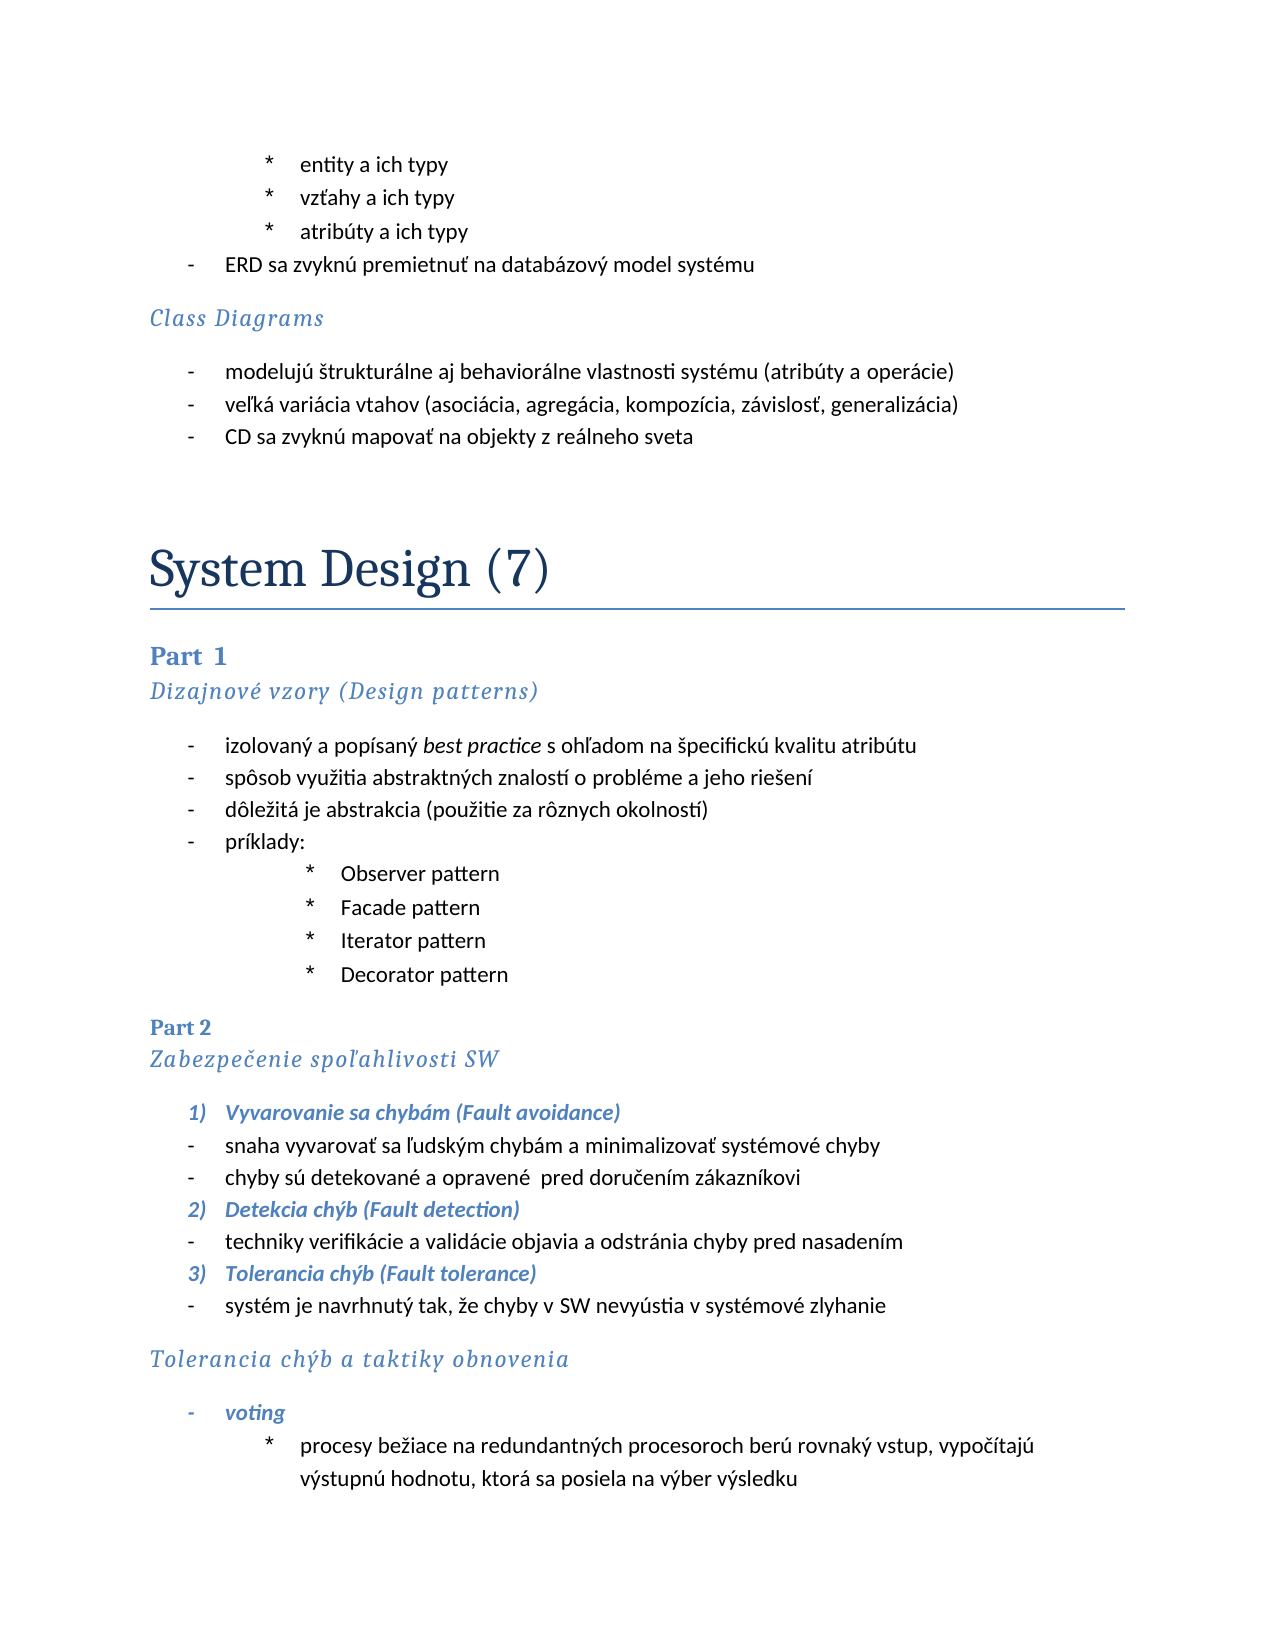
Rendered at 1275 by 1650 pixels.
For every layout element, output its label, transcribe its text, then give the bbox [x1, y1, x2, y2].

list CD sa zvyknú mapovať na objekty z reálneho sveta [187, 422, 1125, 450]
subtitle Dizajnové vzory (Design patterns) [150, 677, 1125, 706]
list izolovaný a popísaný best practice s ohľadom na špecifickú kvalitu atribútu [187, 731, 1125, 759]
list vzťahy a ich typy [262, 183, 1125, 213]
list dôležitá je abstrakcia (použitie za rôznych okolností) [187, 795, 1125, 823]
list Iterator pattern [303, 927, 1125, 956]
list atribúty a ich typy [262, 217, 1125, 246]
list príklady: [187, 827, 1125, 855]
list Tolerancia chýb (Fault tolerance) [187, 1259, 1125, 1287]
list modelujú štrukturálne aj behaviorálne vlastnosti systému (atribúty a operácie) [187, 357, 1125, 386]
subtitle Tolerancia chýb a taktiky obnovenia [150, 1345, 1125, 1373]
list Observer pattern [303, 859, 1125, 889]
list Vyvarovanie sa chybám (Fault avoidance) [187, 1098, 1125, 1127]
list entity a ich typy [262, 150, 1125, 179]
list snaha vyvarovať sa ľudským chybám a minimalizovať systémové chyby [187, 1131, 1125, 1159]
title System Design (7) [150, 537, 1125, 608]
list spôsob využitia abstraktných znalostí o probléme a jeho riešení [187, 763, 1125, 791]
subtitle Zabezpečenie spoľahlivosti SW [150, 1045, 1125, 1073]
subtitle Part 1 [150, 641, 1125, 672]
subtitle Class Diagrams [150, 304, 1125, 332]
list Facade pattern [303, 893, 1125, 922]
list procesy bežiace na redundantných procesoroch berú rovnaký vstup, vypočítajú výstupnú hodnotu, ktorá sa posiela na výber výsledku [262, 1431, 1125, 1492]
list voting [187, 1398, 1125, 1427]
list chyby sú detekované a opravené pred doručením zákazníkovi [187, 1163, 1125, 1191]
list systém je navrhnutý tak, že chyby v SW nevyústia v systémové zlyhanie [187, 1292, 1125, 1320]
subtitle Part 2 [150, 1014, 1125, 1041]
list techniky verifikácie a validácie objavia a odstránia chyby pred nasadením [187, 1227, 1125, 1255]
list ERD sa zvyknú premietnuť na databázový model systému [187, 251, 1125, 279]
list veľká variácia vtahov (asociácia, agregácia, kompozícia, závislosť, generalizácia) [187, 390, 1125, 418]
list Decorator pattern [303, 960, 1125, 989]
list Detekcia chýb (Fault detection) [187, 1195, 1125, 1223]
